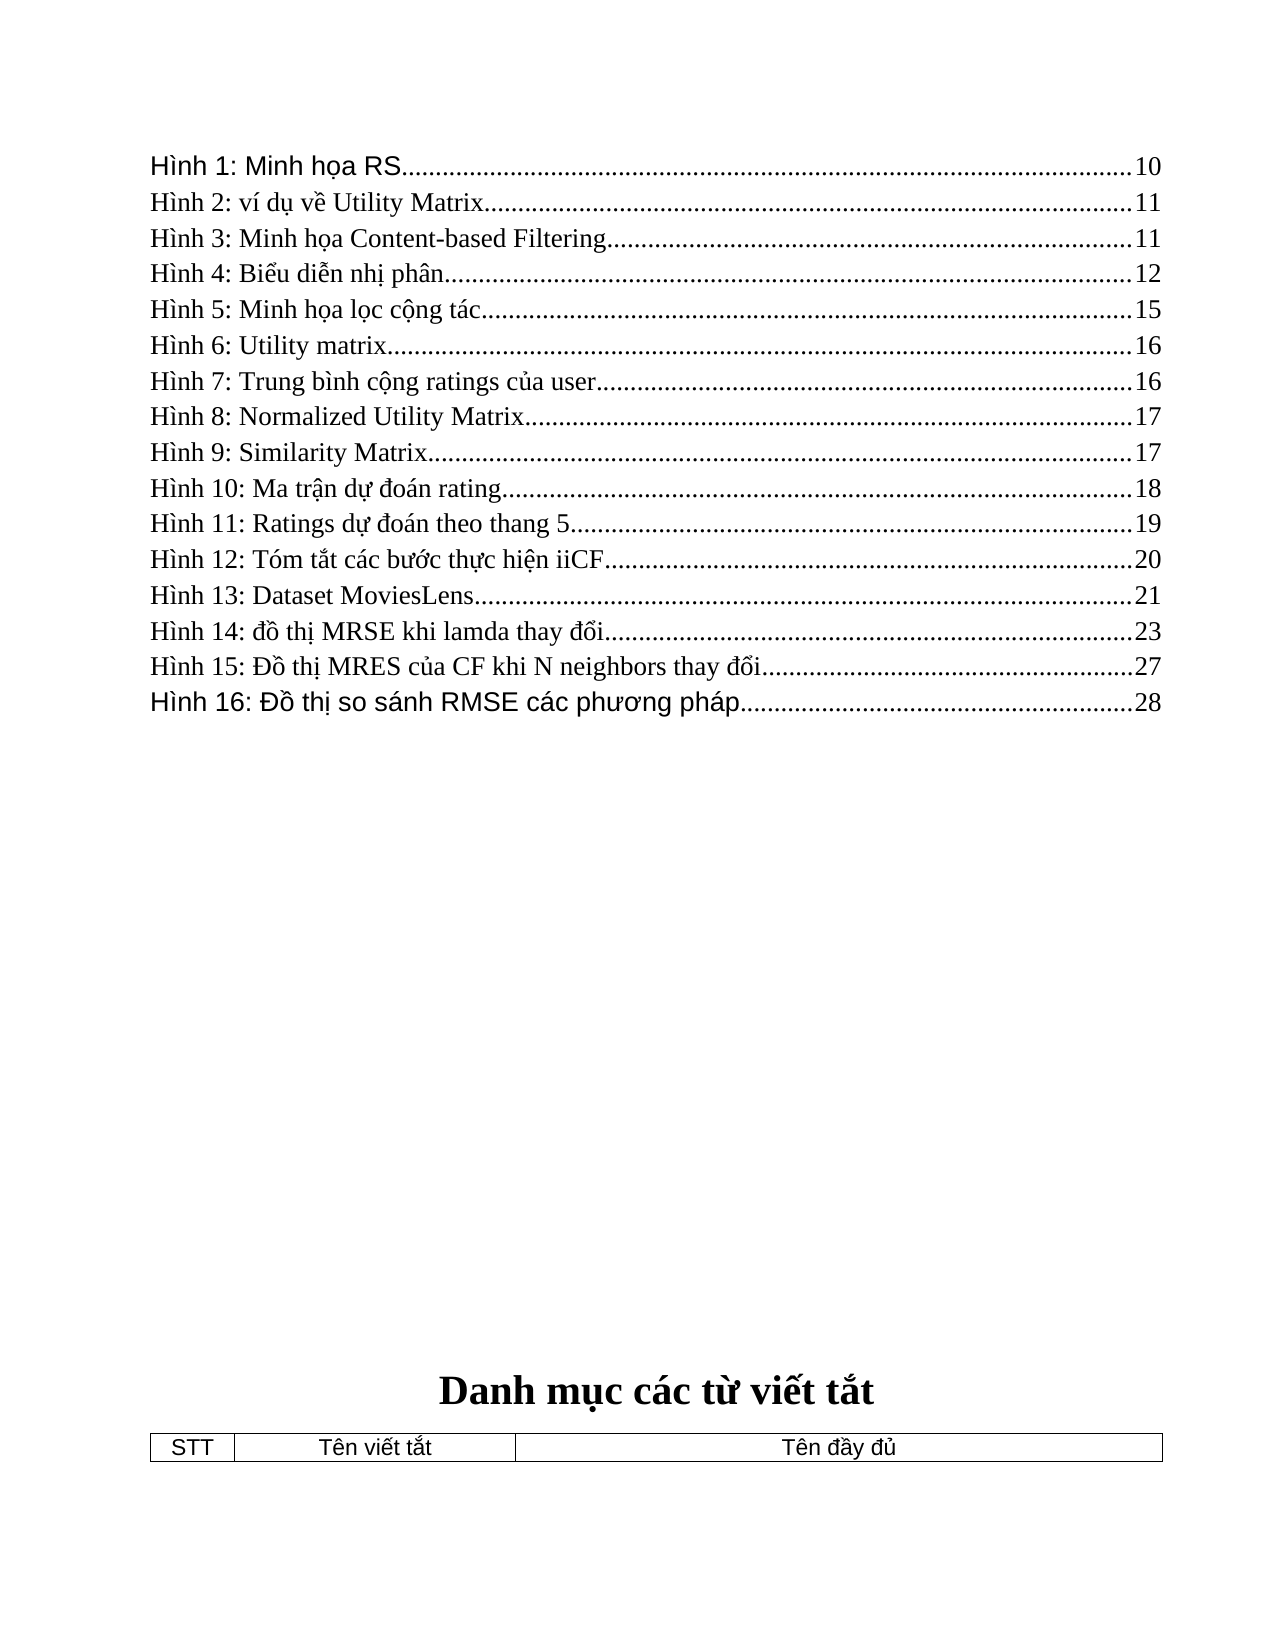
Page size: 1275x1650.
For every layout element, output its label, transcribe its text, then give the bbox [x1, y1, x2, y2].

table_header STT [151, 1434, 234, 1461]
text Hình 7: Trung bình cộng ratings của user 16 [150, 364, 1162, 396]
text Hình 12: Tóm tắt các bước thực hiện iiCF 20 [150, 543, 1162, 574]
text Hình 13: Dataset MoviesLens 21 [150, 579, 1162, 610]
subtitle Danh mục các từ viết tắt [150, 1366, 1162, 1413]
text Hình 14: đồ thị MRSE khi lamda thay đổi 23 [150, 615, 1162, 646]
text Hình 3: Minh họa Content-based Filtering 11 [150, 222, 1162, 253]
text Hình 6: Utility matrix 16 [150, 329, 1162, 360]
text Hình 9: Similarity Matrix 17 [150, 436, 1162, 467]
text Hình 11: Ratings dự đoán theo thang 5 19 [150, 507, 1162, 539]
text Hình 16: Đồ thị so sánh RMSE các phương pháp 28 [150, 686, 1162, 717]
text Hình 4: Biểu diễn nhị phân 12 [150, 257, 1162, 288]
text Hình 15: Đồ thị MRES của CF khi N neighbors thay đổi 27 [150, 650, 1162, 682]
text Hình 10: Ma trận dự đoán rating 18 [150, 472, 1162, 503]
text Hình 1: Minh họa RS 10 [150, 150, 1162, 181]
text Hình 2: ví dụ về Utility Matrix 11 [150, 186, 1162, 217]
text Hình 8: Normalized Utility Matrix 17 [150, 400, 1162, 431]
table_header Tên viết tắt [235, 1434, 515, 1461]
text Hình 5: Minh họa lọc cộng tác 15 [150, 293, 1162, 324]
table_header Tên đầy đủ [516, 1434, 1162, 1461]
